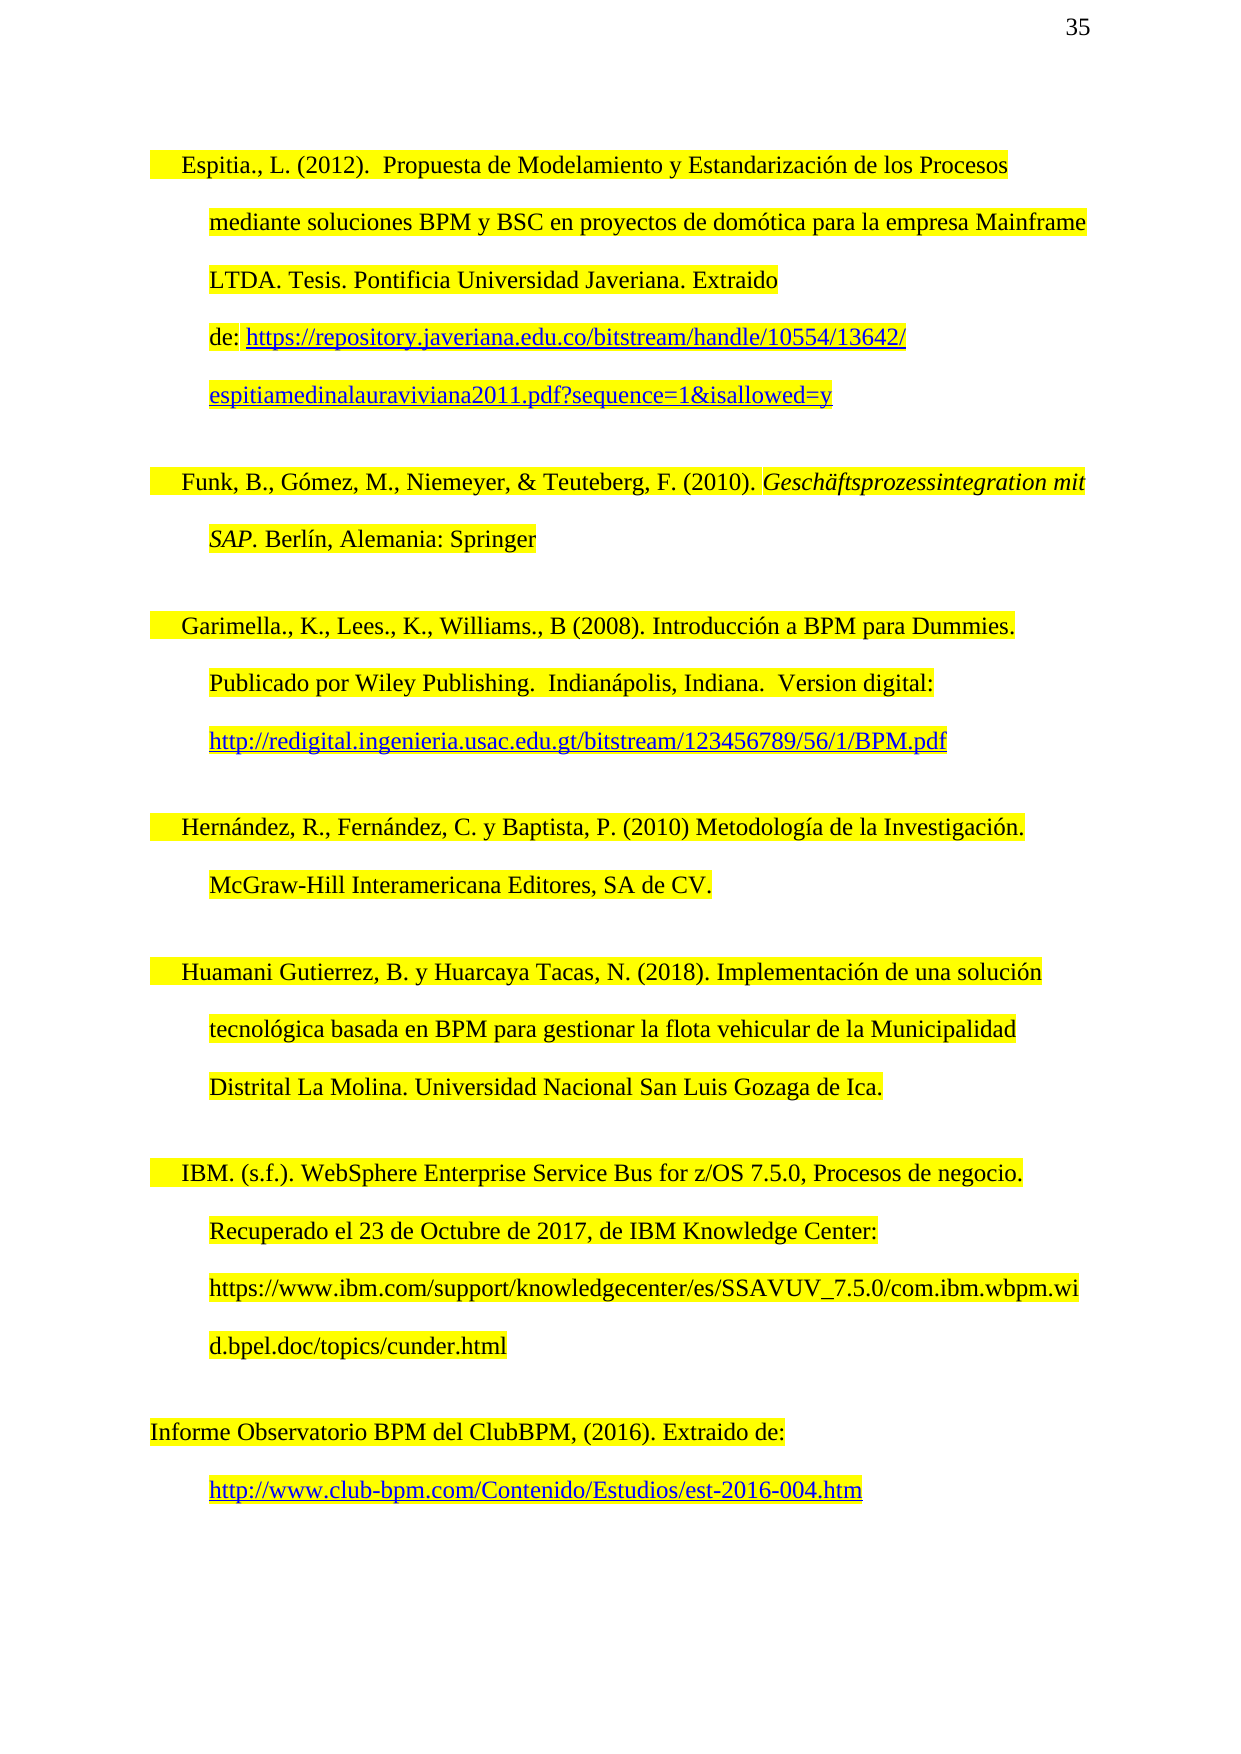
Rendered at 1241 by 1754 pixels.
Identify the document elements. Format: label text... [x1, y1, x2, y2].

text Espitia., L. (2012). Propuesta de Modelamiento y Estandarización de los Procesos mediante soluciones BPM y BSC en proyectos de domótica para la empresa Mainframe LTDA. Tesis. Pontificia Universidad Javeriana. Extraido de: https://repository.javeriana.edu.co/bitstream/handle/10554/13642/espitiamedinalauraviviana2011.pdf?sequence=1&isallowed=y [150, 150, 1090, 409]
text Garimella., K., Lees., K., Williams., B (2008). Introducción a BPM para Dummies. Publicado por Wiley Publishing. Indianápolis, Indiana. Version digital: http://redigital.ingenieria.usac.edu.gt/bitstream/123456789/56/1/BPM.pdf [150, 611, 1090, 754]
text Informe Observatorio BPM del ClubBPM, (2016). Extraido de: http://www.club-bpm.com/Contenido/Estudios/est-2016-004.htm [150, 1417, 1090, 1504]
text Hernández, R., Fernández, C. y Baptista, P. (2010) Metodología de la Investigación. McGraw-Hill Interamericana Editores, SA de CV. [150, 812, 1090, 899]
text IBM. (s.f.). WebSphere Enterprise Service Bus for z/OS 7.5.0, Procesos de negocio. Recuperado el 23 de Octubre de 2017, de IBM Knowledge Center: https://www.ibm.com/support/knowledgecenter/es/SSAVUV_7.5.0/com.ibm.wbpm.wid.bpel.doc/topics/cunder.html [150, 1158, 1090, 1359]
text Huamani Gutierrez, B. y Huarcaya Tacas, N. (2018). Implementación de una solución tecnológica basada en BPM para gestionar la flota vehicular de la Municipalidad Distrital La Molina. Universidad Nacional San Luis Gozaga de Ica. [150, 957, 1090, 1100]
text Funk, B., Gómez, M., Niemeyer, & Teuteberg, F. (2010). Geschäftsprozessintegration mit SAP. Berlín, Alemania: Springer [150, 467, 1090, 553]
